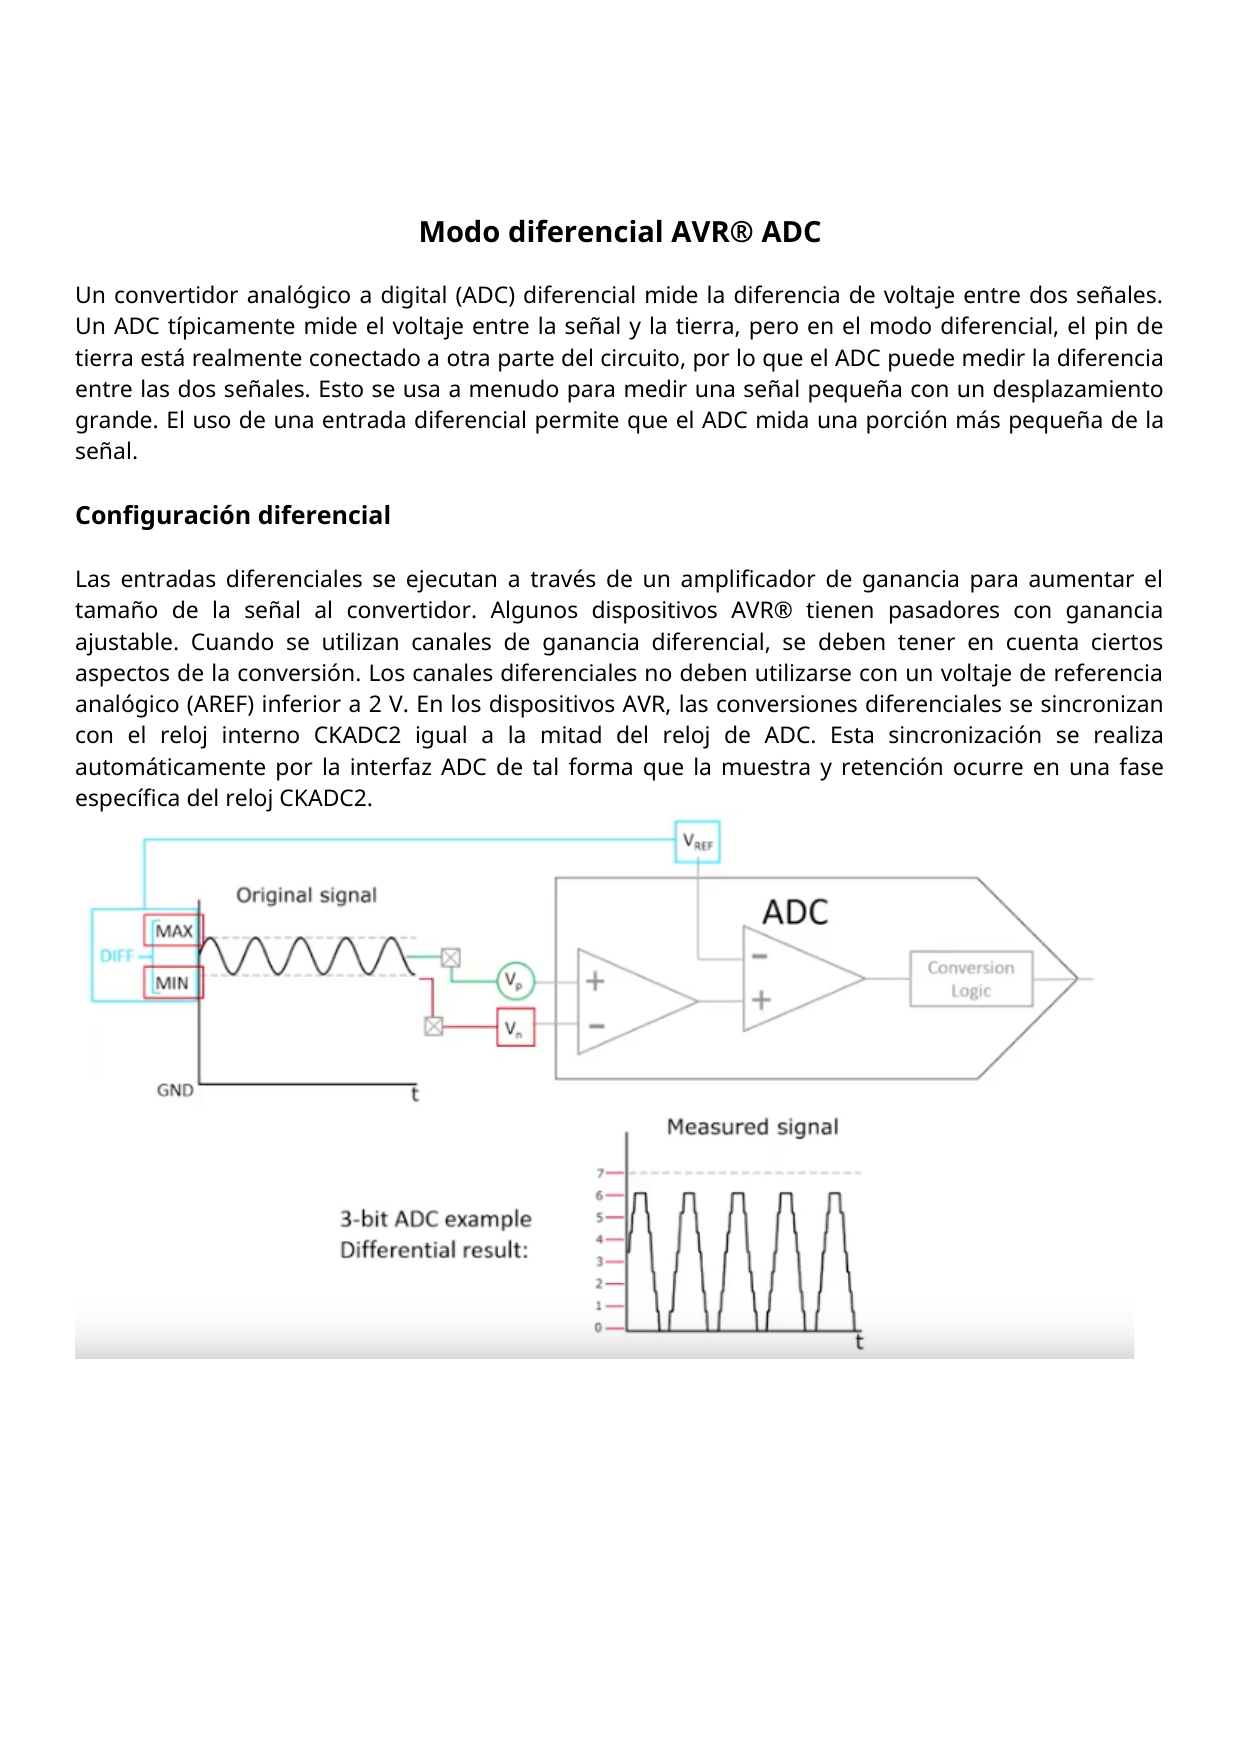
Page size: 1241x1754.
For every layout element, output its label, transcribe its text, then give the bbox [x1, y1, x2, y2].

text Modo diferencial AVR® ADC [75, 211, 1165, 251]
picture [75, 813, 1135, 1359]
text Configuración diferencial [75, 498, 1165, 532]
text Las entradas diferenciales se ejecutan a través de un amplificador de ganancia para aumentar el tamaño de la señal al convertidor. Algunos dispositivos AVR® tienen pasadores con ganancia ajustable. Cuando se utilizan canales de ganancia diferencial, se deben tener en cuenta ciertos aspectos de la conversión. Los canales diferenciales no deben utilizarse con un voltaje de referencia analógico (AREF) inferior a 2 V. En los dispositivos AVR, las conversiones diferenciales se sincronizan con el reloj interno CKADC2 igual a la mitad del reloj de ADC. Esta sincronización se realiza automáticamente por la interfaz ADC de tal forma que la muestra y retención ocurre en una fase específica del reloj CKADC2. [75, 563, 1165, 813]
